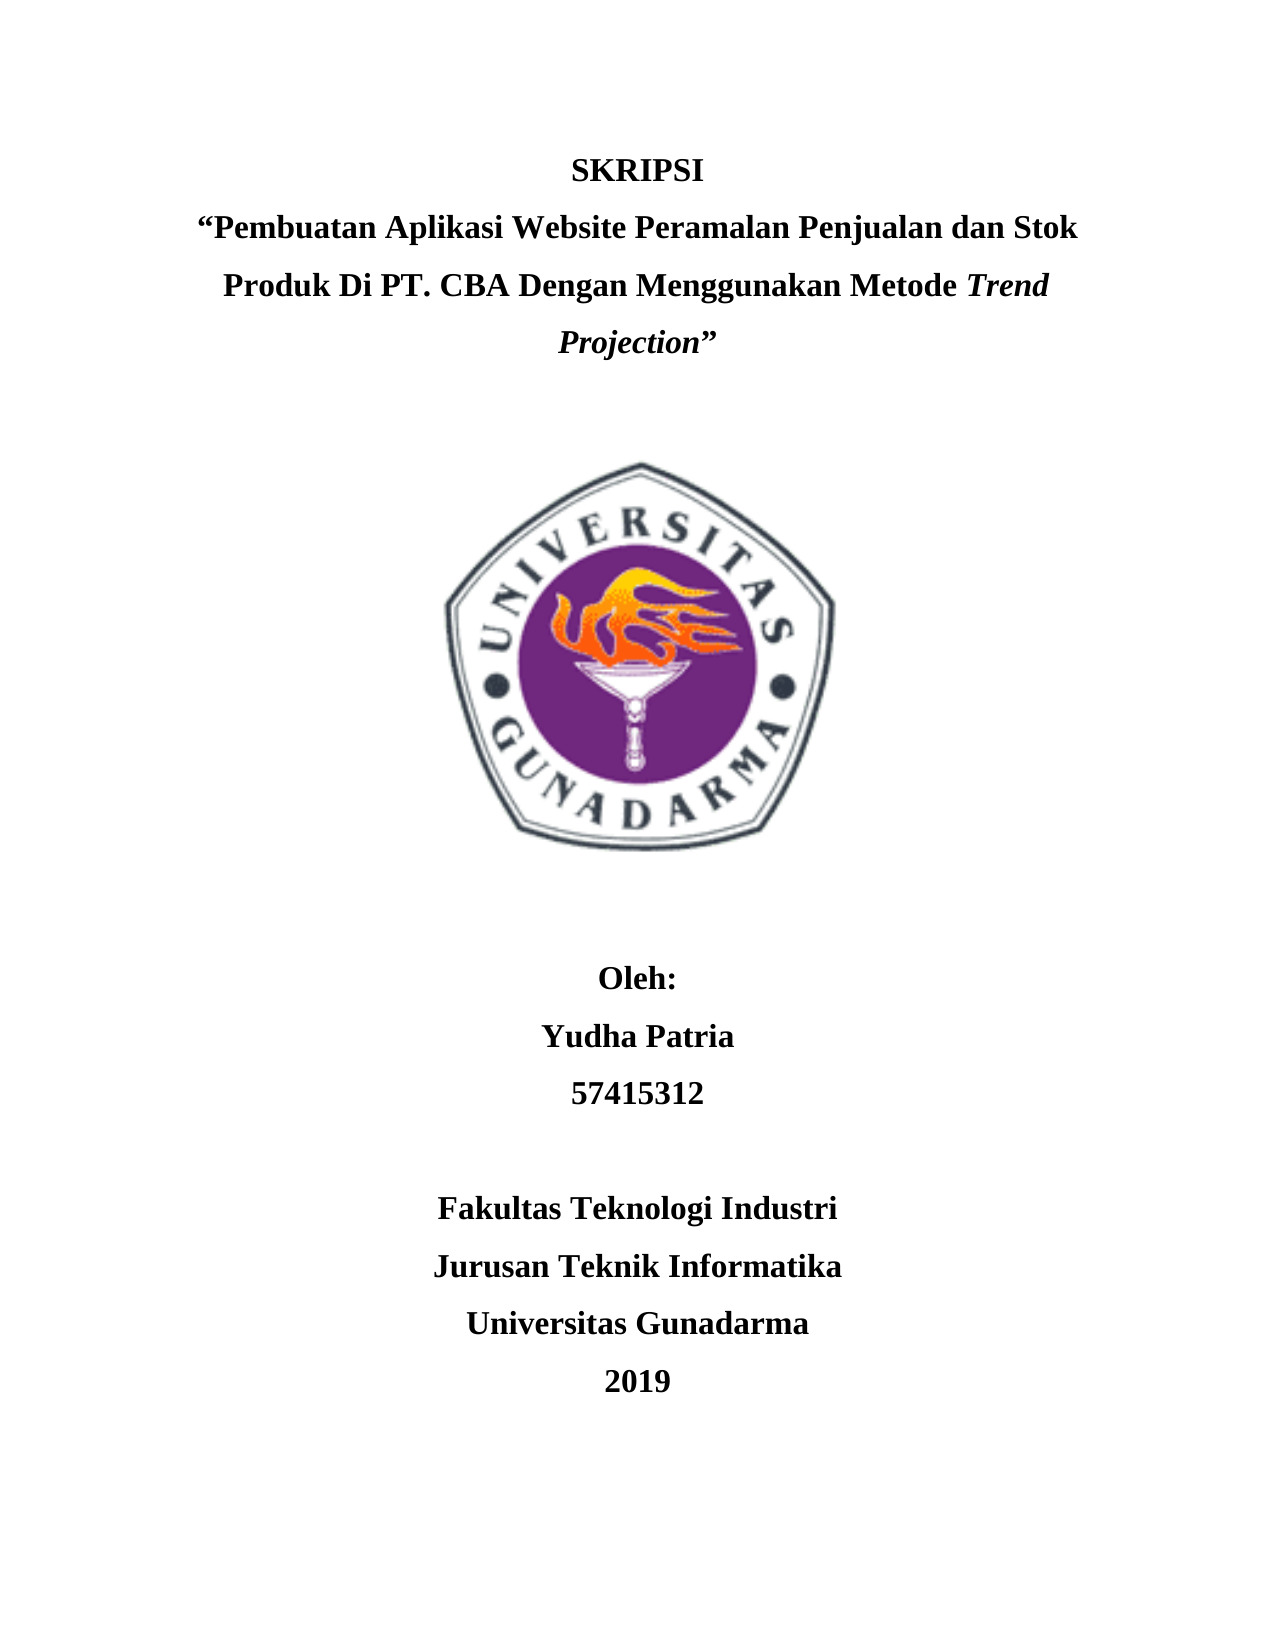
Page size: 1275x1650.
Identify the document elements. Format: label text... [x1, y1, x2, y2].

text Fakultas Teknologi Industri [150, 1189, 1125, 1227]
text Universitas Gunadarma [150, 1304, 1125, 1342]
text Yudha Patria [150, 1016, 1125, 1054]
text “Pembuatan Aplikasi Website Peramalan Penjualan dan Stok Produk Di PT. CBA Dengan Menggunakan Metode Trend Projection” [150, 207, 1125, 361]
picture [418, 437, 858, 886]
text 57415312 [150, 1074, 1125, 1112]
text SKRIPSI [150, 150, 1125, 188]
text Jurusan Teknik Informatika [150, 1246, 1125, 1284]
text Oleh: [150, 959, 1125, 997]
text 2019 [150, 1361, 1125, 1399]
